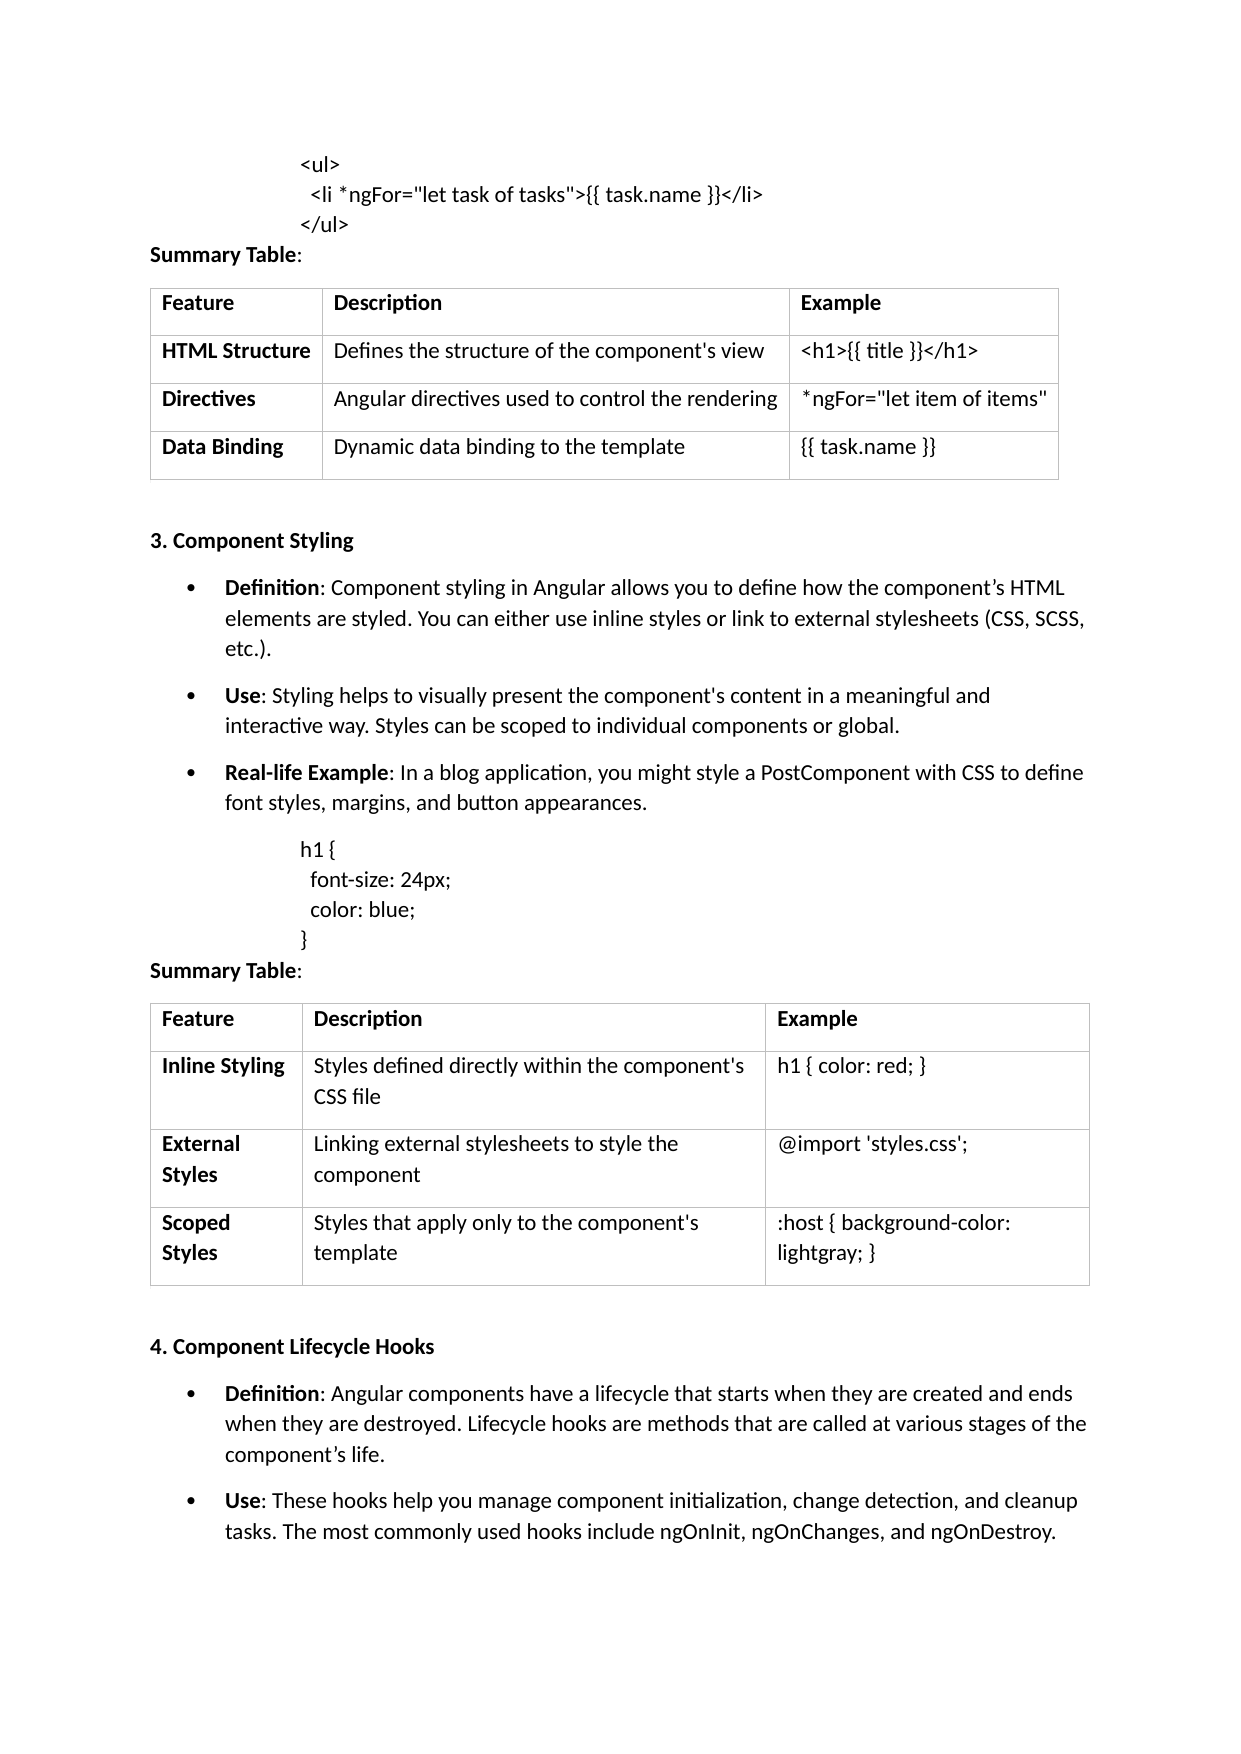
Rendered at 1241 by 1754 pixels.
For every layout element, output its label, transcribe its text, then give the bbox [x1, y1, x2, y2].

text <ul> [300, 150, 1090, 178]
text <li *ngFor="let task of tasks">{{ task.name }}</li> [300, 180, 1090, 208]
table_cell Defines the structure of the component's view [323, 336, 789, 383]
table_cell <h1>{{ title }}</h1> [790, 336, 1058, 383]
list Definition: Component styling in Angular allows you to define how the component’s HTML elements are styled. You can either use inline styles or link to external stylesheets (CSS, SCSS, etc.). [187, 573, 1090, 662]
text </ul> [300, 210, 1090, 238]
table_cell Styles defined directly within the component's CSS file [303, 1052, 765, 1128]
table_header Example [790, 289, 1058, 335]
table_header Description [323, 289, 789, 335]
table_cell Scoped Styles [151, 1208, 302, 1284]
text Summary Table: [150, 956, 1090, 984]
table_cell Data Binding [151, 432, 322, 479]
table_cell Inline Styling [151, 1052, 302, 1128]
list Use: Styling helps to visually present the component's content in a meaningful and interactive way. Styles can be scoped to individual components or global. [187, 681, 1090, 739]
text } [300, 926, 1090, 954]
table_cell Directives [151, 384, 322, 431]
list Use: These hooks help you manage component initialization, change detection, and cleanup tasks. The most commonly used hooks include ngOnInit, ngOnChanges, and ngOnDestroy. [187, 1487, 1090, 1545]
text color: blue; [300, 895, 1090, 923]
table_cell Angular directives used to control the rendering [323, 384, 789, 431]
table_cell :host { background-color: lightgray; } [766, 1208, 1089, 1284]
list Definition: Angular components have a lifecycle that starts when they are created and ends when they are destroyed. Lifecycle hooks are methods that are called at various stages of the component’s life. [187, 1379, 1090, 1468]
table_header Description [303, 1004, 765, 1051]
text h1 { [300, 835, 1090, 863]
list Real-life Example: In a blog application, you might style a PostComponent with CSS to define font styles, margins, and button appearances. [187, 758, 1090, 816]
table_cell HTML Structure [151, 336, 322, 383]
table_cell @import 'styles.css'; [766, 1130, 1089, 1207]
table_header Example [766, 1004, 1089, 1051]
text 4. Component Lifecycle Hooks [150, 1332, 1090, 1361]
table_cell *ngFor="let item of items" [790, 384, 1058, 431]
text 3. Component Styling [150, 527, 1090, 555]
table_cell Styles that apply only to the component's template [303, 1208, 765, 1284]
table_cell Dynamic data binding to the template [323, 432, 789, 479]
text font-size: 24px; [300, 865, 1090, 893]
table_header Feature [151, 1004, 302, 1051]
table_cell Linking external stylesheets to style the component [303, 1130, 765, 1207]
table_cell {{ task.name }} [790, 432, 1058, 479]
table_header Feature [151, 289, 322, 335]
table_cell h1 { color: red; } [766, 1052, 1089, 1128]
text Summary Table: [150, 241, 1090, 269]
table_cell External Styles [151, 1130, 302, 1207]
